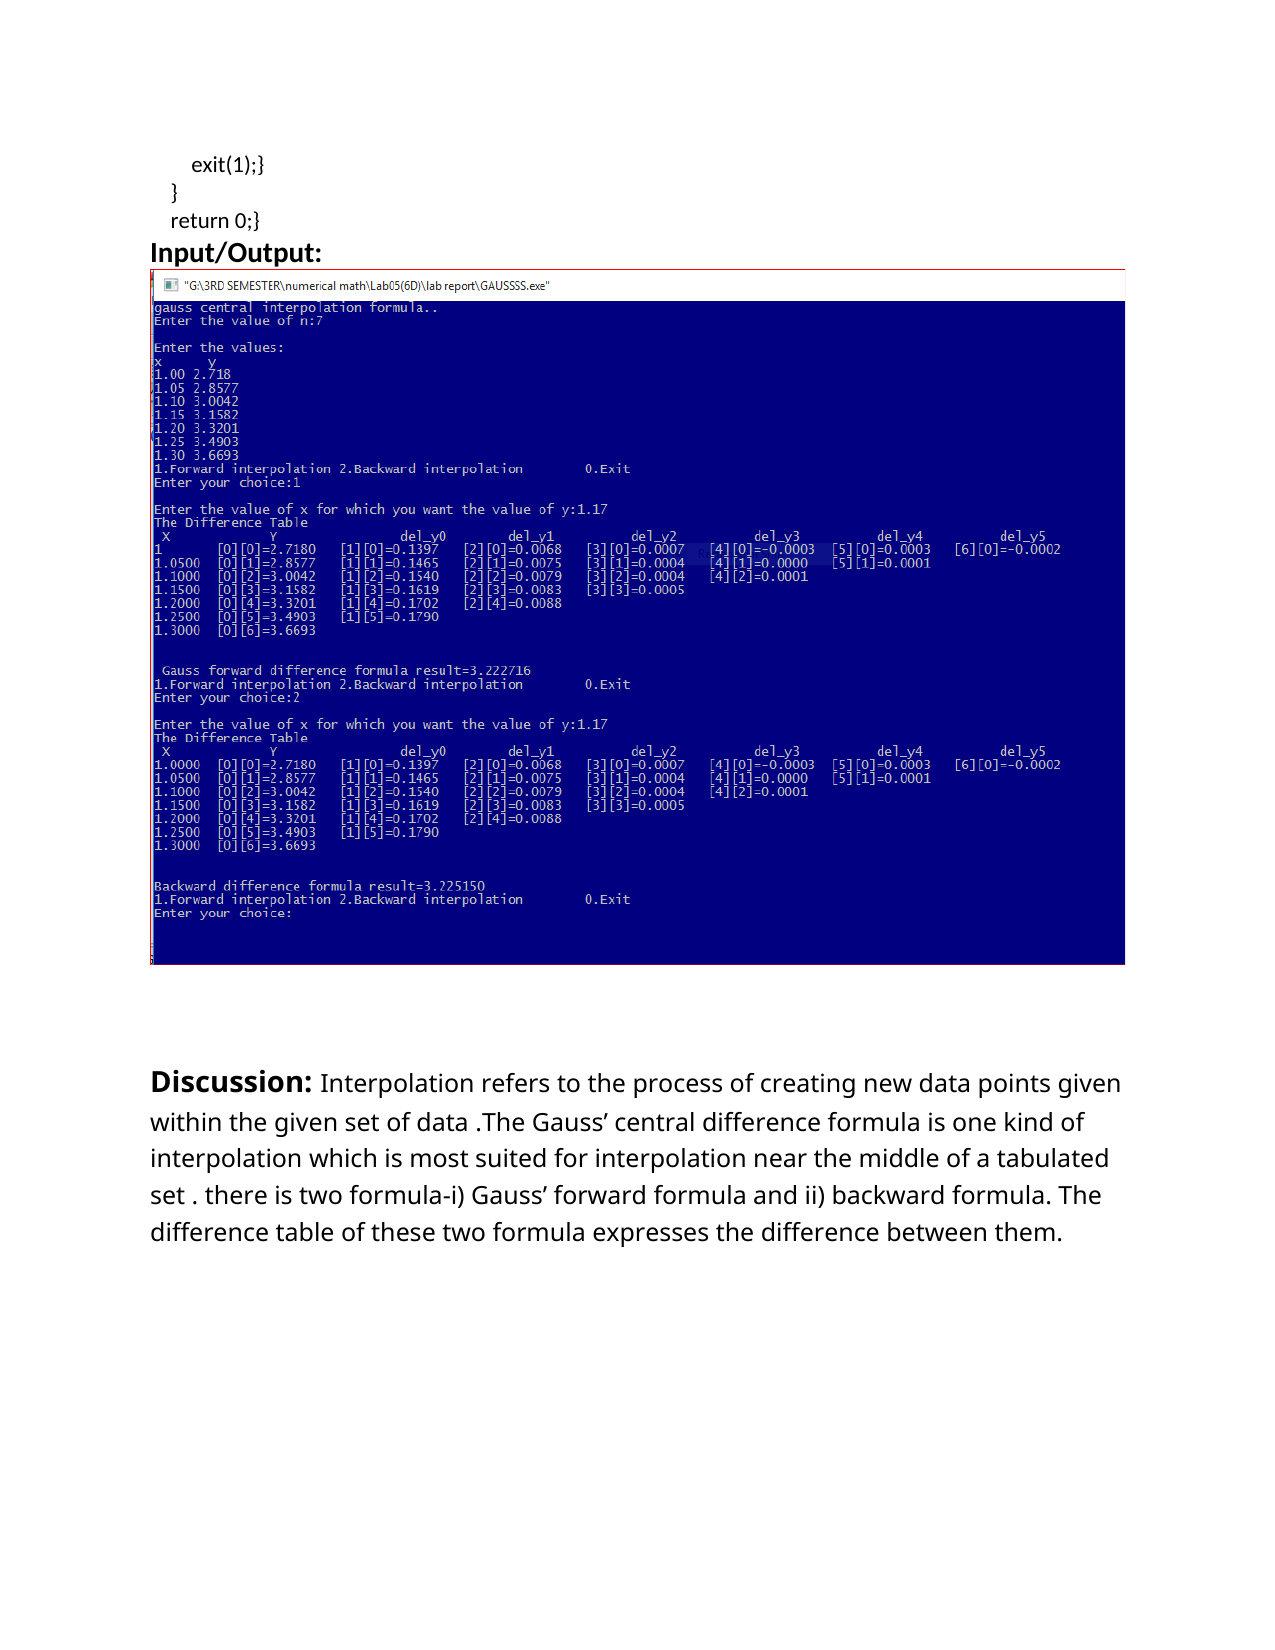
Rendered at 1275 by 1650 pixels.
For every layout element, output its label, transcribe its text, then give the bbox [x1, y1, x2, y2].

text return 0;} [150, 206, 1125, 234]
text exit(1);} [150, 150, 1125, 178]
text Discussion: Interpolation refers to the process of creating new data points given within the given set of data .The Gauss’ central difference formula is one kind of interpolation which is most suited for interpolation near the middle of a tabulated set . there is two formula-i) Gauss’ forward formula and ii) backward formula. The difference table of these two formula expresses the difference between them. [150, 1062, 1125, 1248]
picture [150, 269, 1125, 965]
text Input/Output: [150, 234, 1125, 269]
text } [150, 178, 1125, 206]
